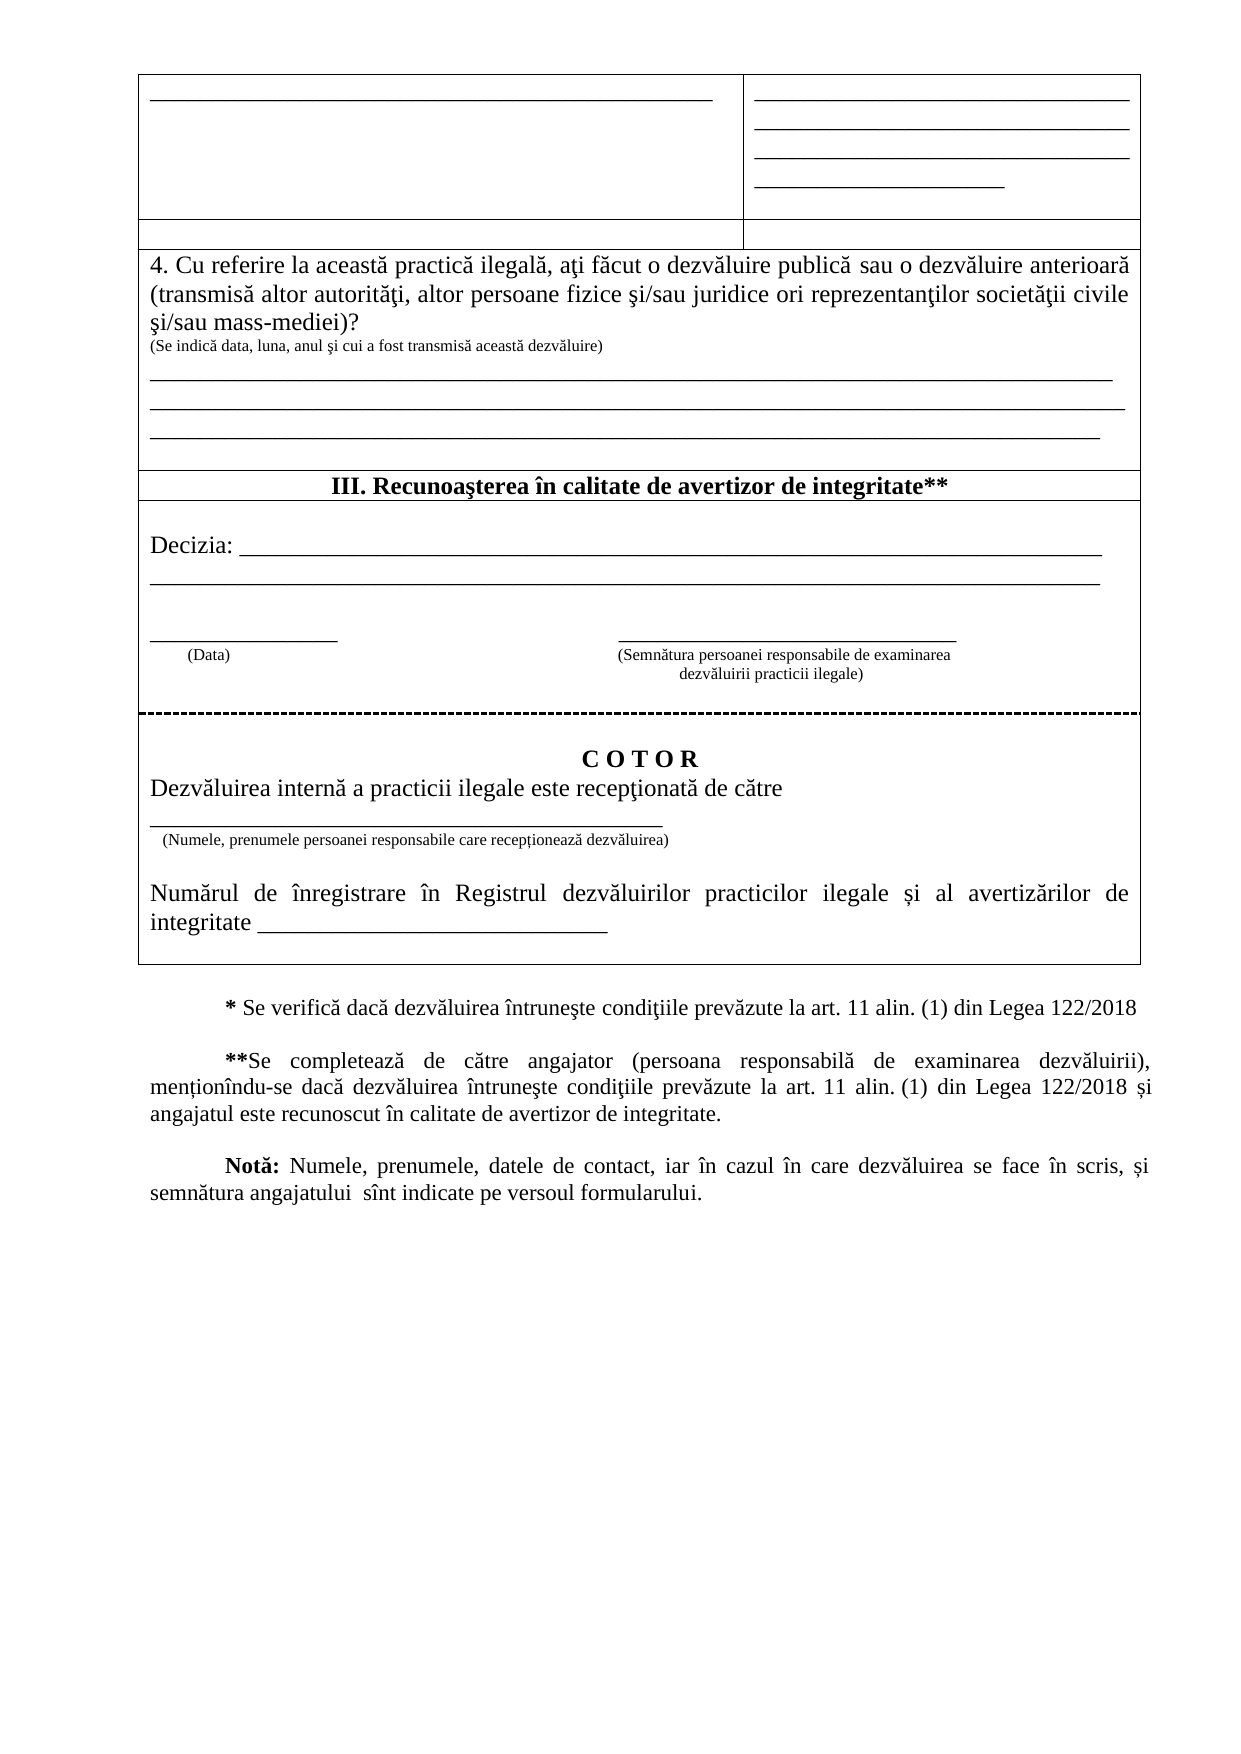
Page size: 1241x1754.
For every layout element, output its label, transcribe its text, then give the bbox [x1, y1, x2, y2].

text * Se verifică dacă dezvăluirea întruneşte condiţiile prevăzute la art. 11 alin. (1) din Legea 122/2018 [150, 994, 1152, 1021]
text Notă: Numele, prenumele, datele de contact, iar în cazul în care dezvăluirea se face în scris, și semnătura angajatului sînt indicate pe versoul formularului. [150, 1152, 1152, 1205]
table_cell [744, 220, 1140, 249]
table_cell Decizia: _____________________________________________________________________ ____________________________________________________________________________ _______________ ___________________________ (Data) (Semnătura persoanei responsabile de examinarea dezvăluirii practicii ilegale) [139, 501, 1140, 712]
table_cell [139, 220, 743, 249]
table_cell III. Recunoaşterea în calitate de avertizor de integritate** [139, 471, 1140, 500]
table_cell C O T O R Dezvăluirea internă a practicii ilegale este recepţionată de către _________________________________________ (Numele, prenumele persoanei responsabile care recepționează dezvăluirea) Numărul de înregistrare în Registrul dezvăluirilor practicilor ilegale și al avertizărilor de integritate ____________________________ [139, 712, 1140, 964]
table_cell 4. Cu referire la această practică ilegală, aţi făcut o dezvăluire publică sau o dezvăluire anterioară (transmisă altor autorităţi, altor persoane fizice şi/sau juridice ori reprezentanţilor societăţii civile şi/sau mass-mediei)? (Se indică data, luna, anul şi cui a fost transmisă această dezvăluire) _____________________________________________________________________________ __________________________________________________________________________________________________________________________________________________________ [139, 250, 1140, 470]
text **Se completează de către angajator (persoana responsabilă de examinarea dezvăluirii), menționîndu-se dacă dezvăluirea întruneşte condiţiile prevăzute la art. 11 alin. (1) din Legea 122/2018 și angajatul este recunoscut în calitate de avertizor de integritate. [150, 1047, 1152, 1126]
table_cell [139, 75, 743, 219]
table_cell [744, 75, 1140, 219]
